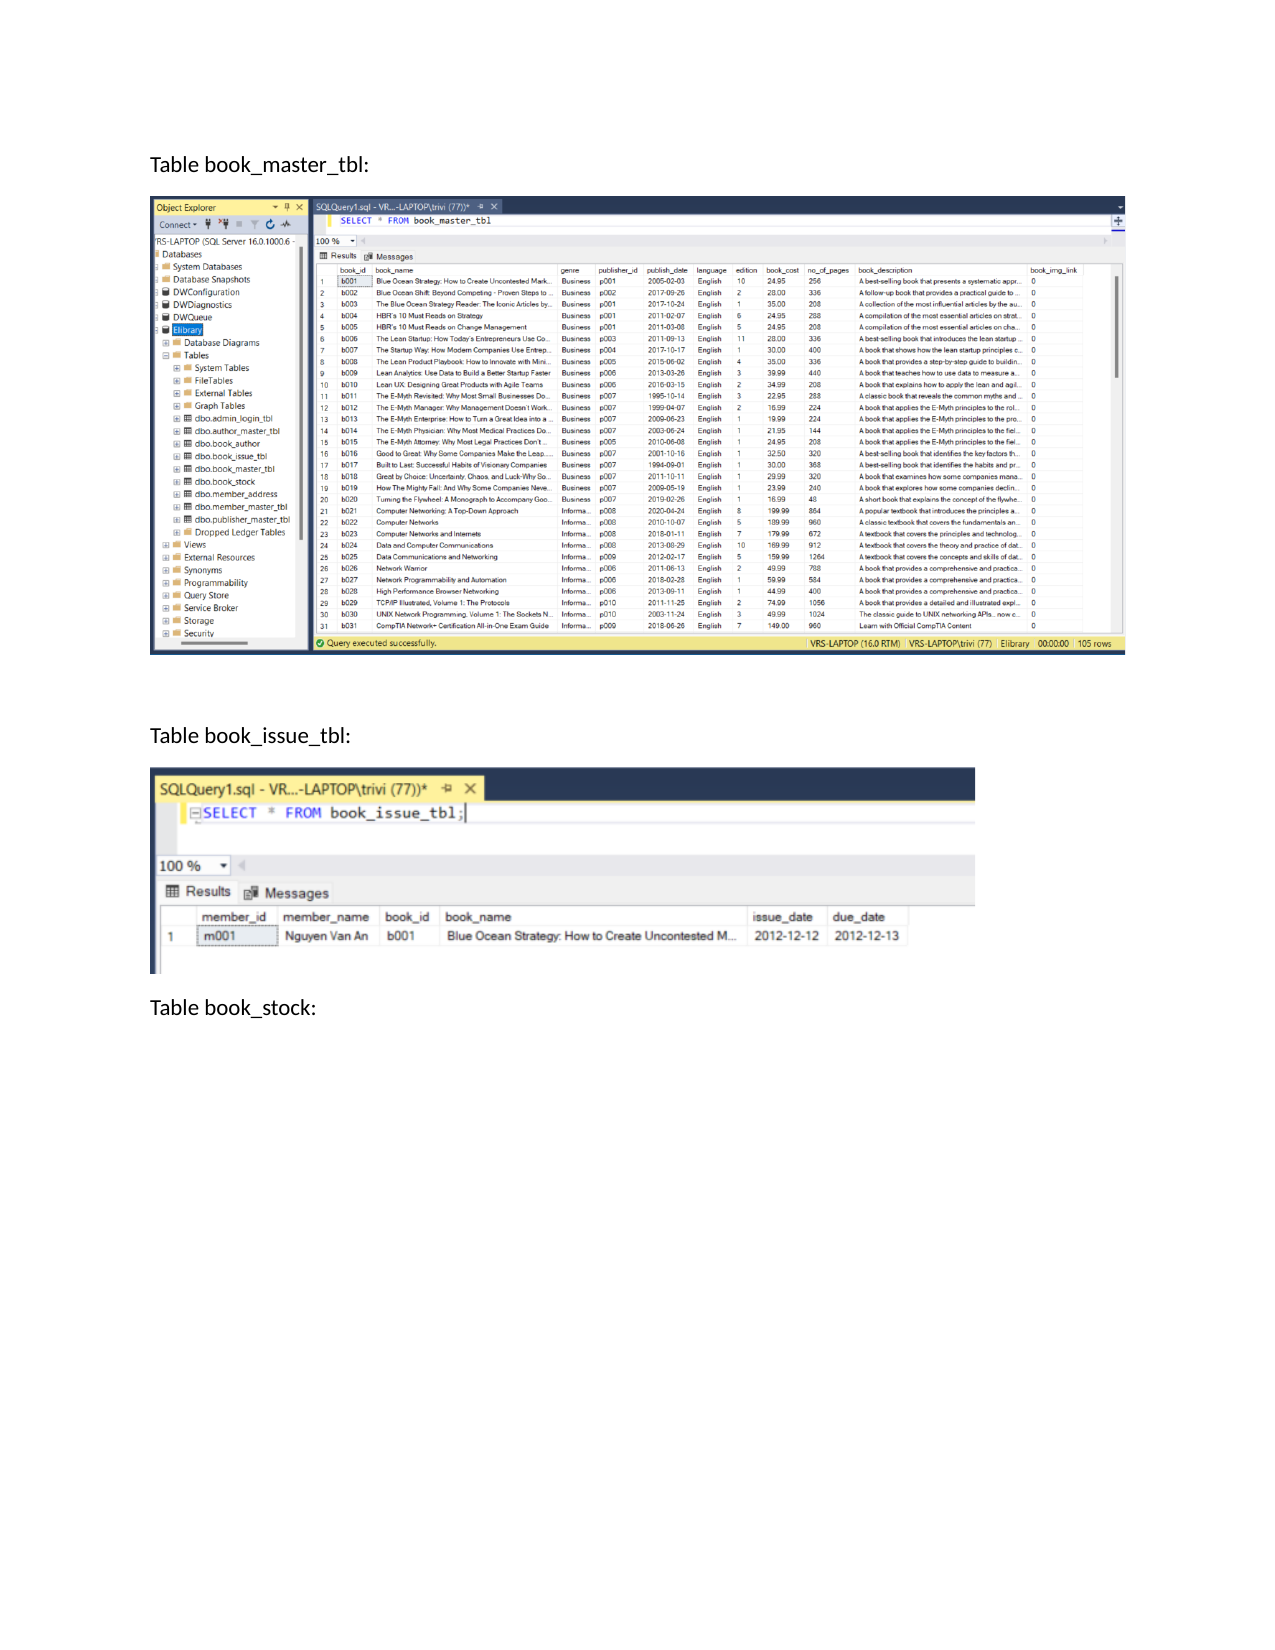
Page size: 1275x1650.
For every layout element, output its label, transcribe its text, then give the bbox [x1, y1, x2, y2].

text Table book_master_tbl: [150, 150, 1125, 178]
text Table book_issue_tbl: [150, 721, 1125, 749]
picture [150, 196, 1125, 655]
text Table book_stock: [150, 993, 1125, 1021]
picture [150, 767, 976, 974]
